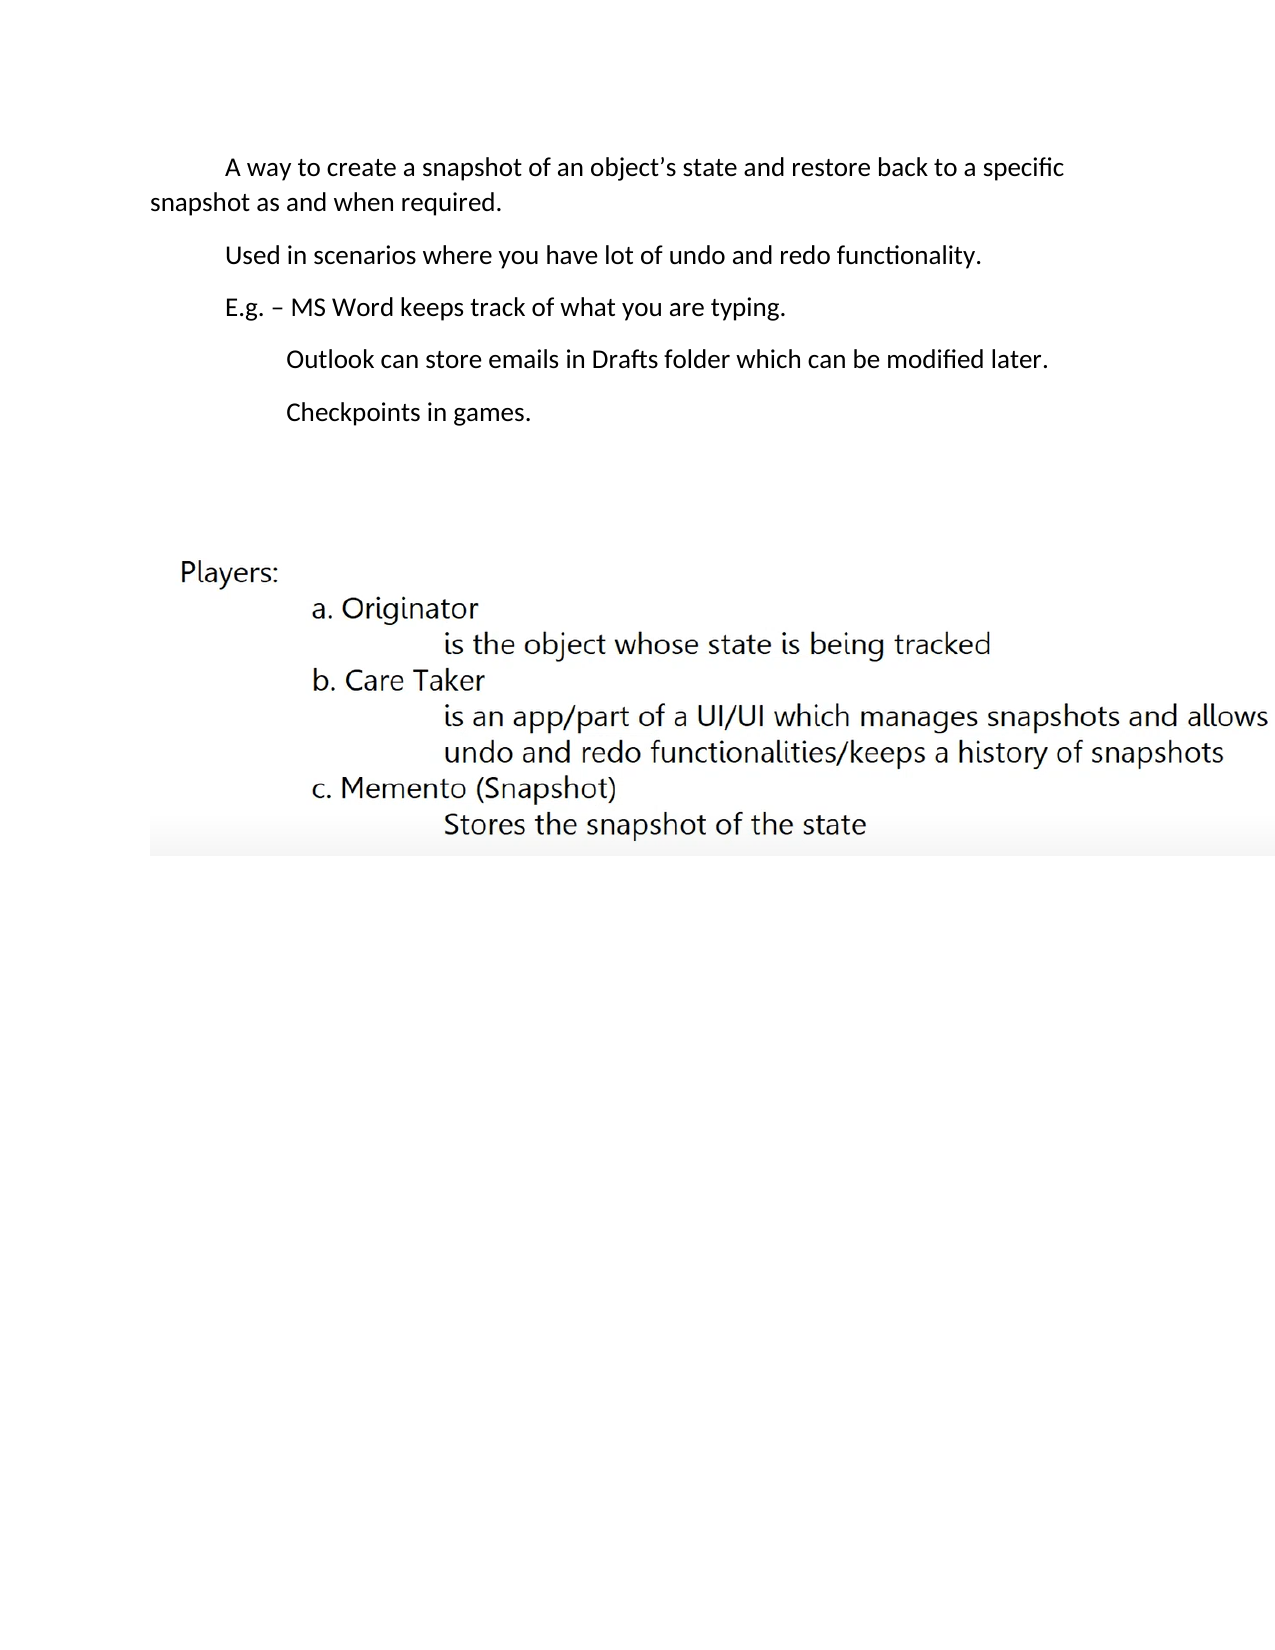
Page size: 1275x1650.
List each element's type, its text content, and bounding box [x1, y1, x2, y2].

text Outlook can store emails in Drafts folder which can be modified later. [150, 342, 1125, 376]
text E.g. – MS Word keeps track of what you are typing. [150, 290, 1125, 323]
text A way to create a snapshot of an object’s state and restore back to a specific snapshot as and when required. [150, 150, 1125, 219]
picture [150, 499, 1275, 856]
text Used in scenarios where you have lot of undo and redo functionality. [150, 238, 1125, 271]
text Checkpoints in games. [150, 395, 1125, 428]
